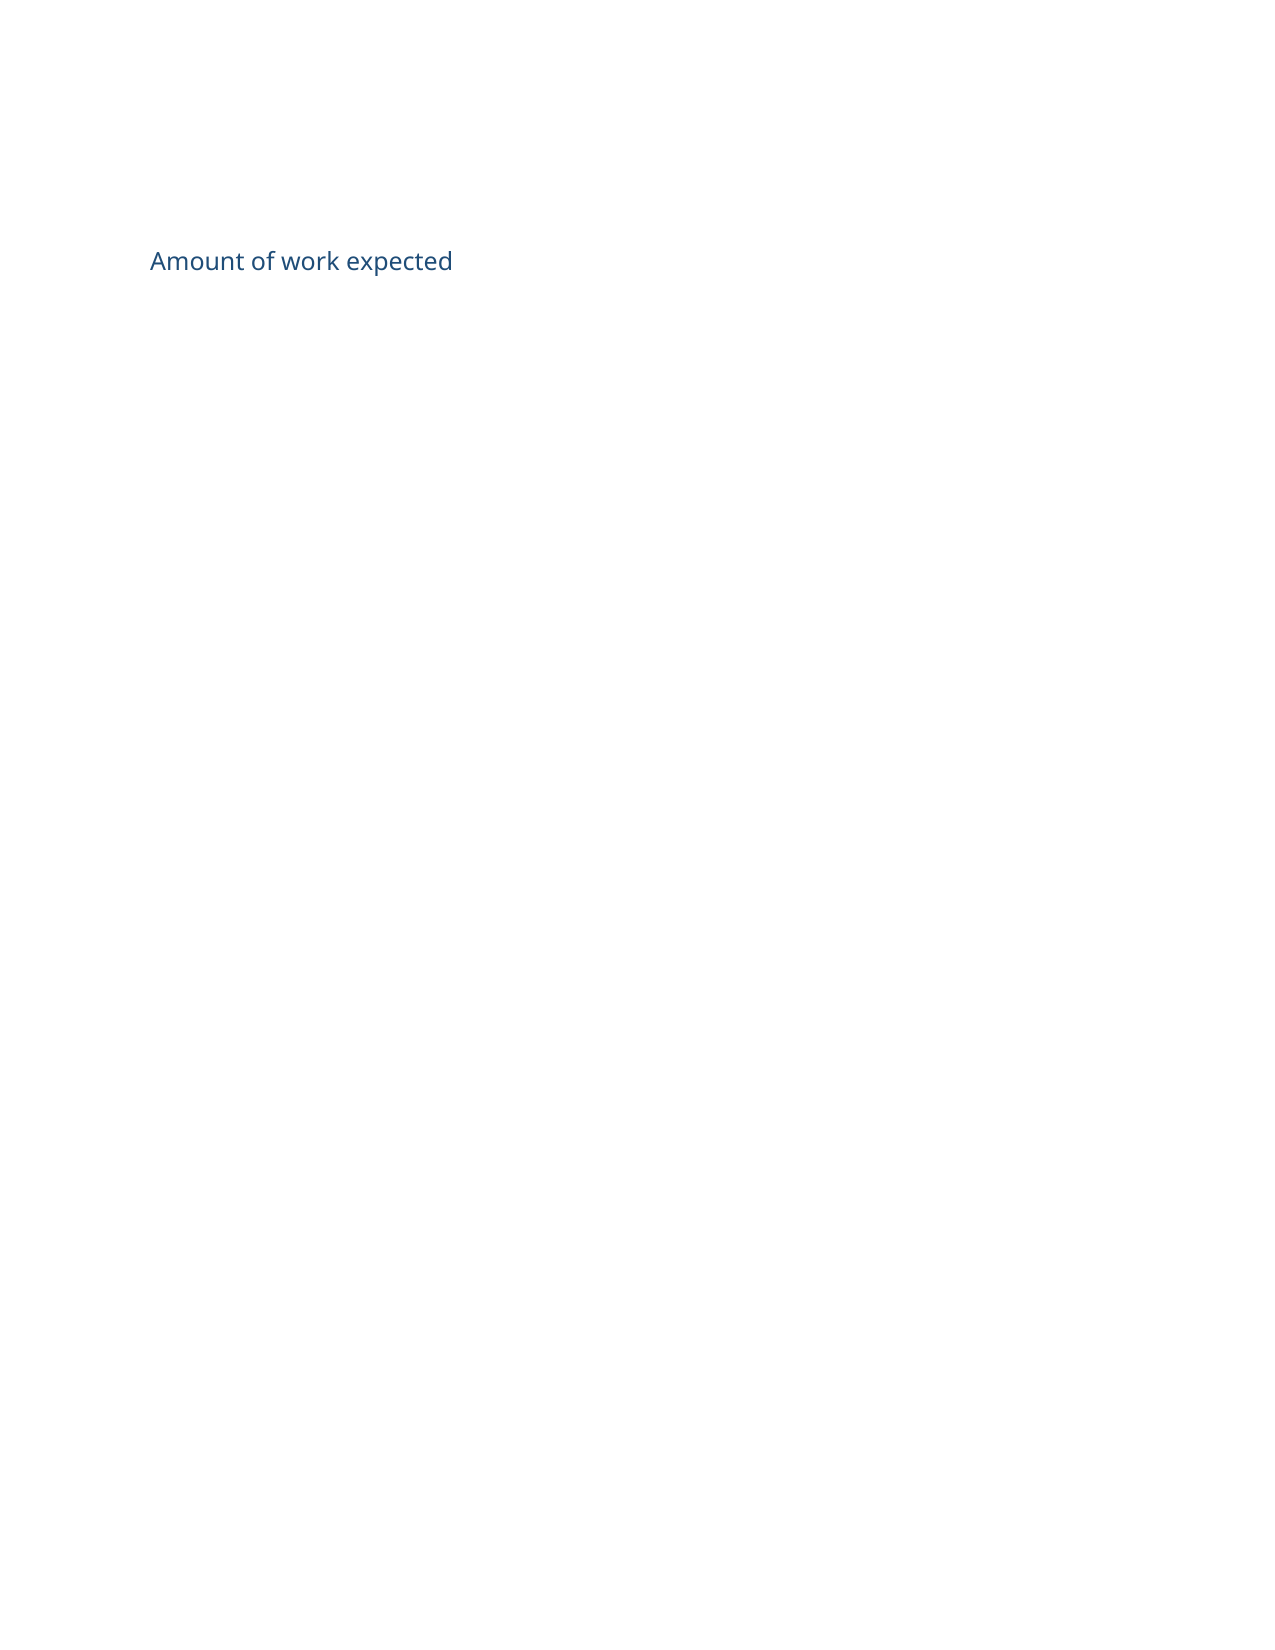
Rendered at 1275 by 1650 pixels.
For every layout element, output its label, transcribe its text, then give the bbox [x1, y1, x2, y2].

subtitle Amount of work expected [150, 244, 1125, 278]
